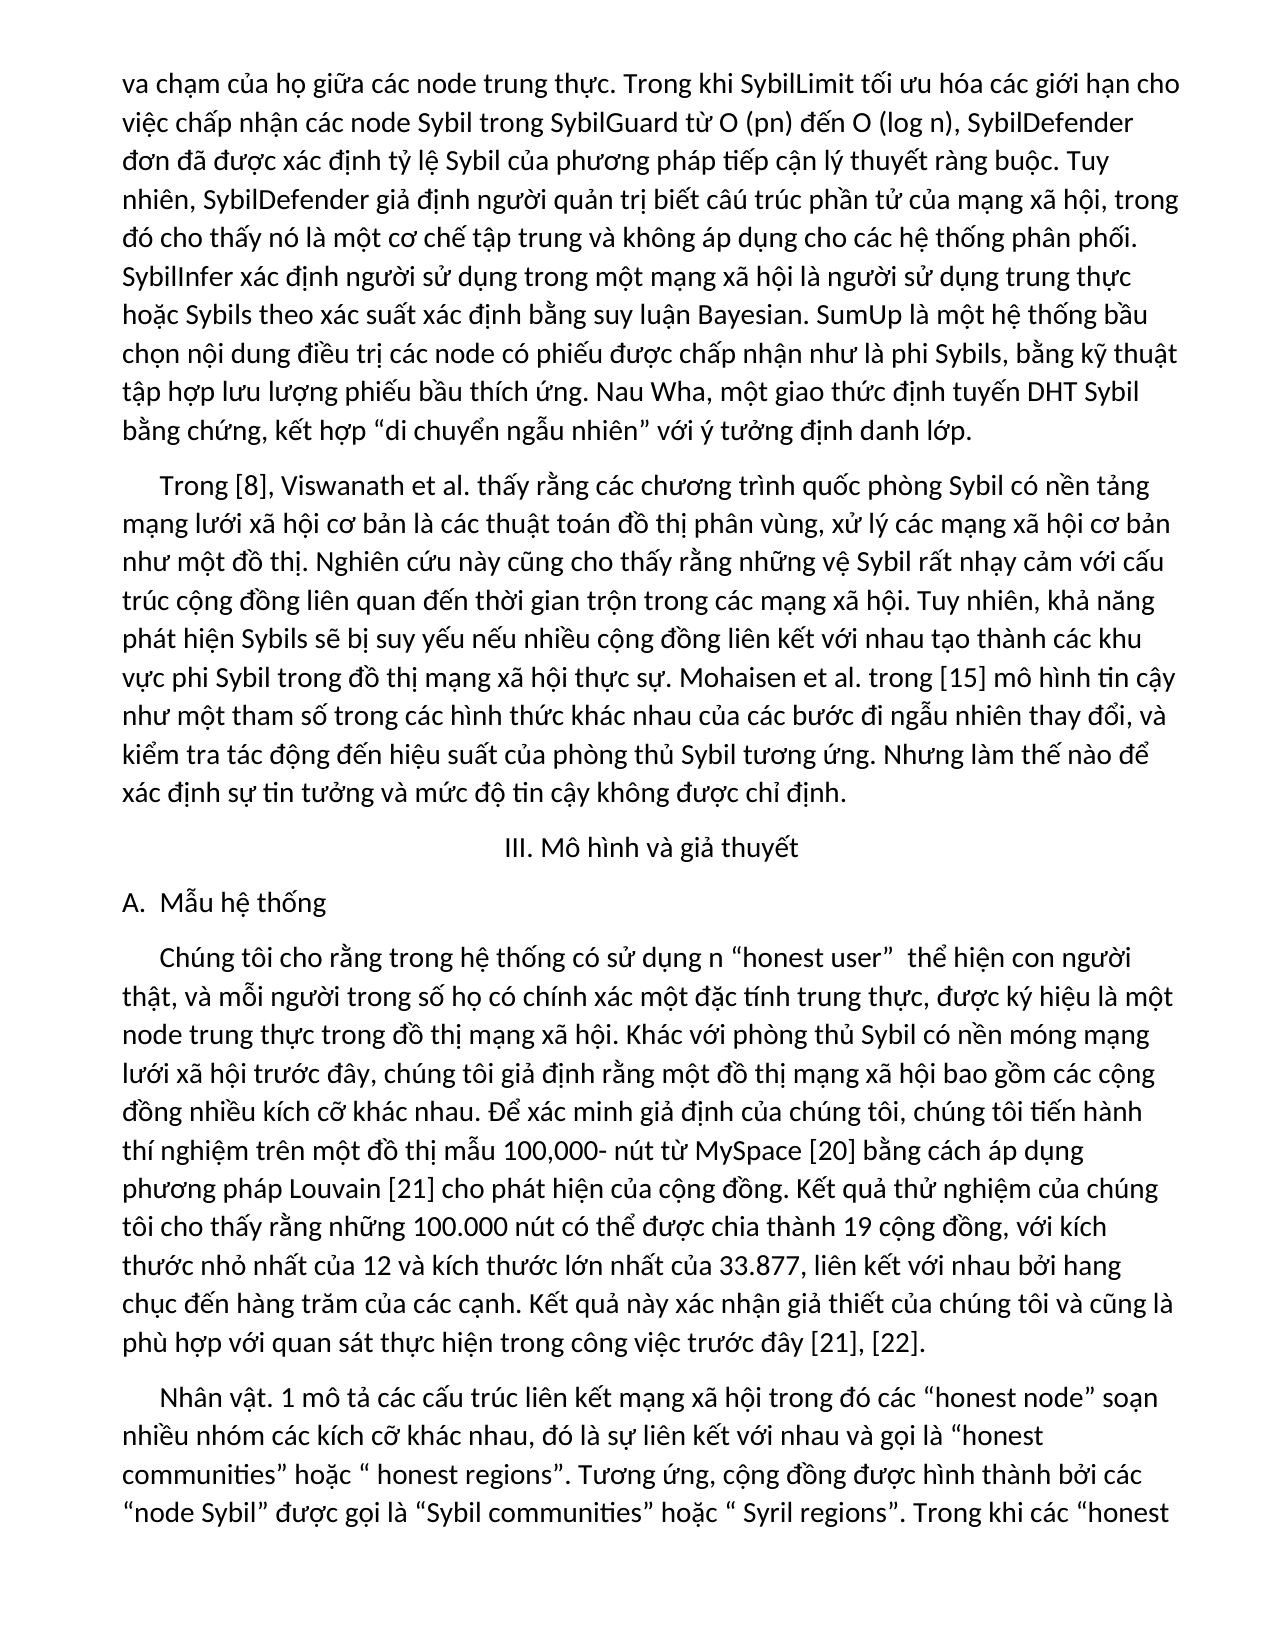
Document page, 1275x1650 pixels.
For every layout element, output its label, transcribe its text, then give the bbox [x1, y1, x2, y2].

text III. Mô hình và giả thuyết [122, 829, 1181, 865]
list Mẫu hệ thống [122, 884, 1181, 920]
text Chúng tôi cho rằng trong hệ thống có sử dụng n “honest user” thể hiện con người thật, và mỗi người trong số họ có chính xác một đặc tính trung thực, được ký hiệu là một node trung thực trong đồ thị mạng xã hội. Khác với phòng thủ Sybil có nền móng mạng lưới xã hội trước đây, chúng tôi giả định rằng một đồ thị mạng xã hội bao gồm các cộng đồng nhiều kích cỡ khác nhau. Để xác minh giả định của chúng tôi, chúng tôi tiến hành thí nghiệm trên một đồ thị mẫu 100,000- nút từ MySpace [20] bằng cách áp dụng phương pháp Louvain [21] cho phát hiện của cộng đồng. Kết quả thử nghiệm của chúng tôi cho thấy rằng những 100.000 nút có thể được chia thành 19 cộng đồng, với kích thước nhỏ nhất của 12 và kích thước lớn nhất của 33.877, liên kết với nhau bởi hang chục đến hàng trăm của các cạnh. Kết quả này xác nhận giả thiết của chúng tôi và cũng là phù hợp với quan sát thực hiện trong công việc trước đây [21], [22]. [122, 939, 1181, 1359]
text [122, 66, 1181, 447]
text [122, 1379, 1181, 1530]
text Trong [8], Viswanath et al. thấy rằng các chương trình quốc phòng Sybil có nền tảng mạng lưới xã hội cơ bản là các thuật toán đồ thị phân vùng, xử lý các mạng xã hội cơ bản như một đồ thị. Nghiên cứu này cũng cho thấy rằng những vệ Sybil rất nhạy cảm với cấu trúc cộng đồng liên quan đến thời gian trộn trong các mạng xã hội. Tuy nhiên, khả năng phát hiện Sybils sẽ bị suy yếu nếu nhiều cộng đồng liên kết với nhau tạo thành các khu vực phi Sybil trong đồ thị mạng xã hội thực sự. Mohaisen et al. trong [15] mô hình tin cậy như một tham số trong các hình thức khác nhau của các bước đi ngẫu nhiên thay đổi, và kiểm tra tác động đến hiệu suất của phòng thủ Sybil tương ứng. Nhưng làm thế nào để xác định sự tin tưởng và mức độ tin cậy không được chỉ định. [122, 467, 1181, 810]
